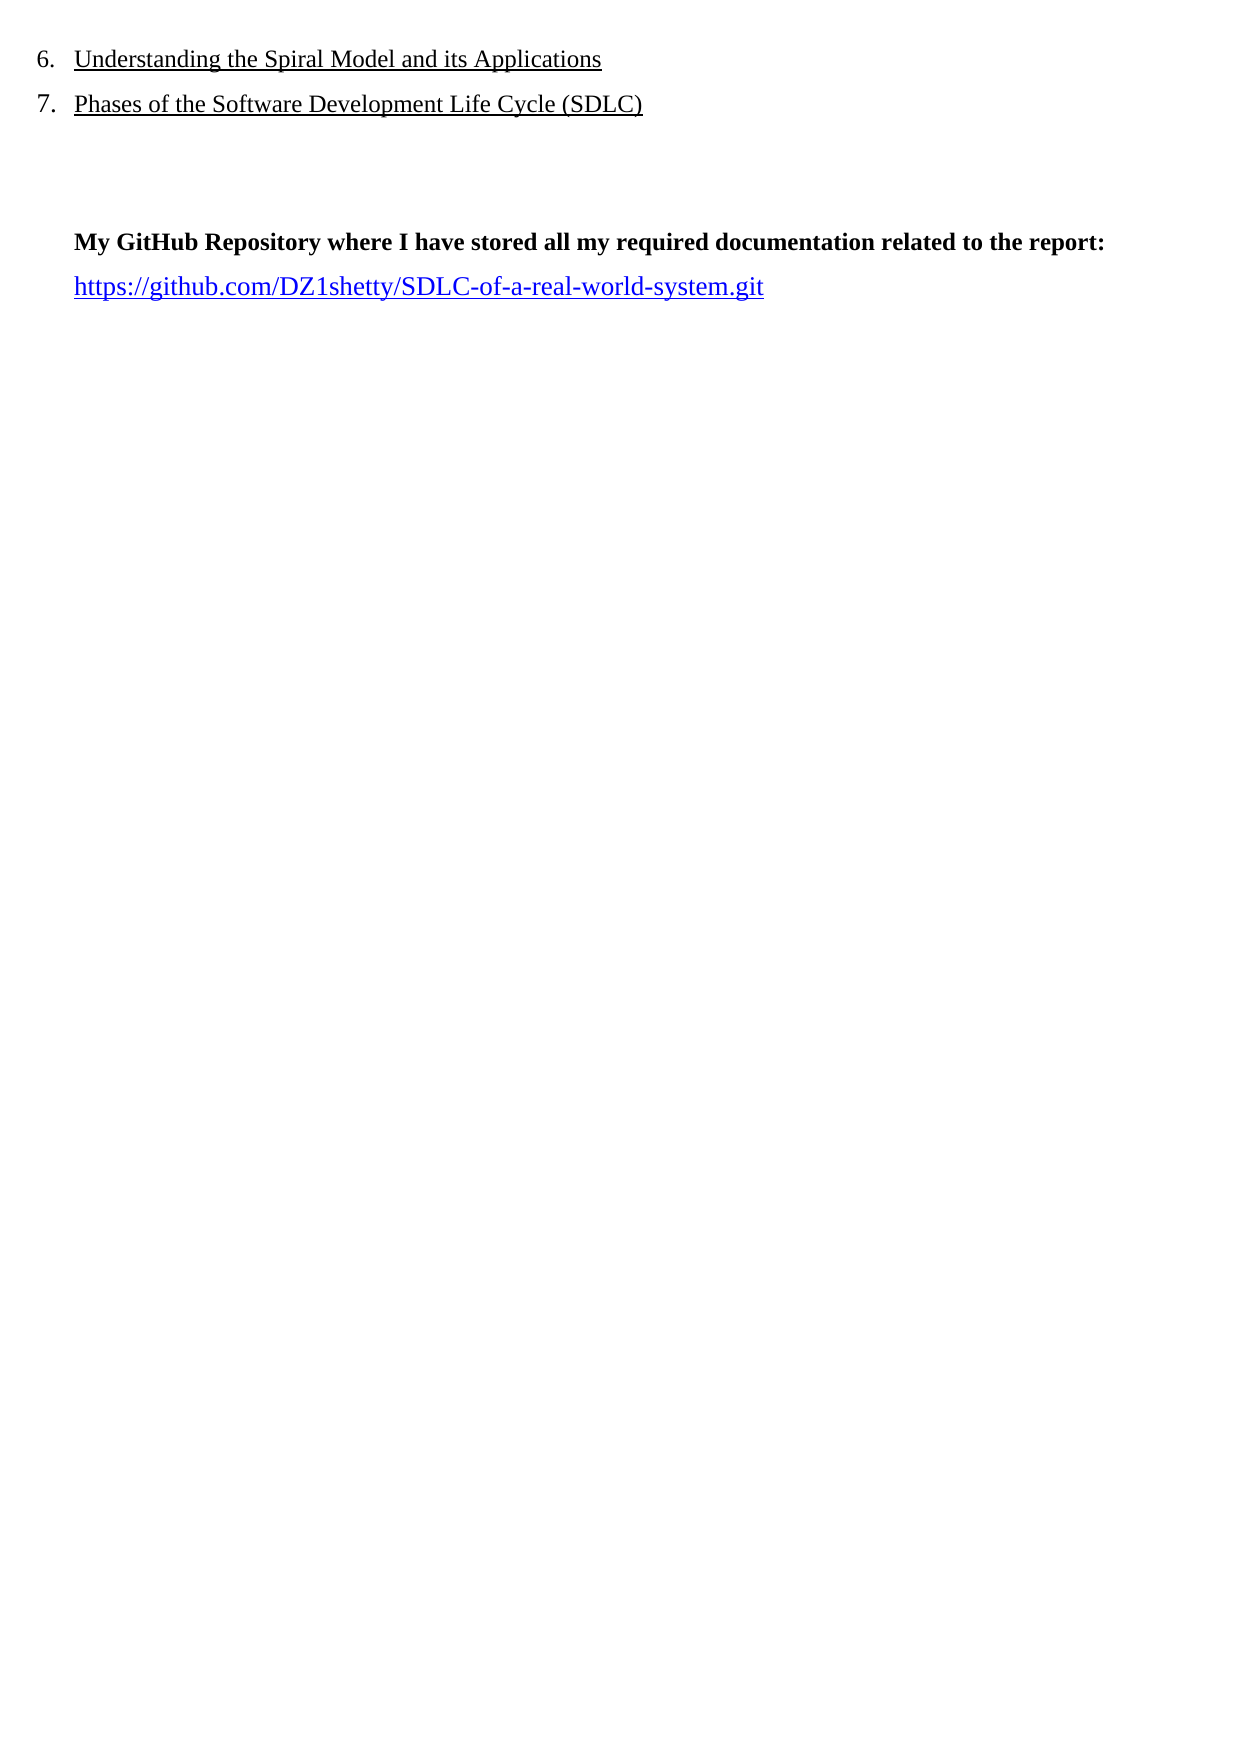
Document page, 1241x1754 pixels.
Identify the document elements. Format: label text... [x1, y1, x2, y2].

list Phases of the Software Development Life Cycle (SDLC) [36, 87, 1181, 118]
text My GitHub Repository where I have stored all my required documentation related to the report: [74, 227, 1181, 256]
text https://github.com/DZ1shetty/SDLC-of-a-real-world-system.git [74, 271, 1181, 302]
list Understanding the Spiral Model and its Applications [36, 44, 1181, 73]
